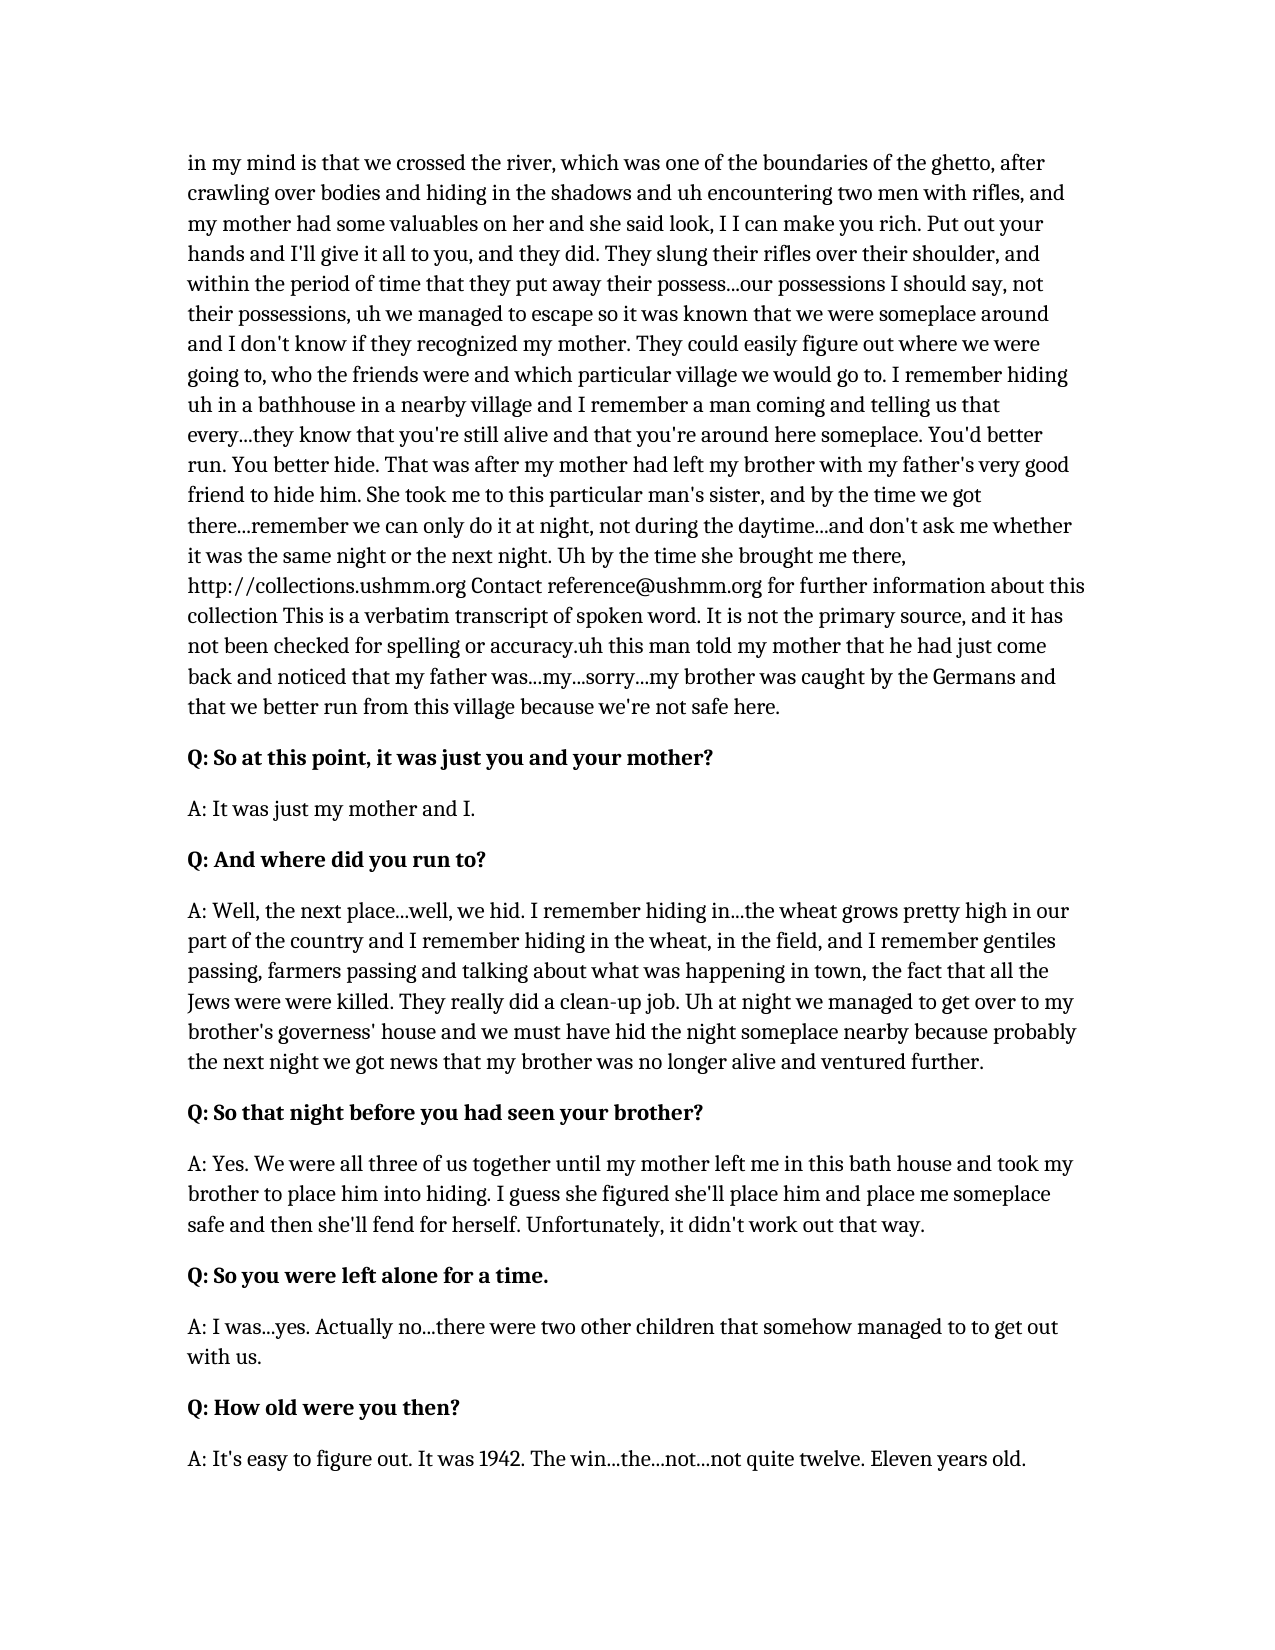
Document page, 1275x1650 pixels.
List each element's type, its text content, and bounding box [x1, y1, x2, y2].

text A: Yes. We were all three of us together until my mother left me in this bath house and took my brother to place him into hiding. I guess she figured she'll place him and place me someplace safe and then she'll fend for herself. Unfortunately, it didn't work out that way. [187, 1151, 1087, 1238]
text A: It was just my mother and I. [187, 796, 1087, 822]
text Q: How old were you then? [187, 1395, 1087, 1421]
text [187, 150, 1087, 720]
text A: I was...yes. Actually no...there were two other children that somehow managed to to get out with us. [187, 1313, 1087, 1370]
text Q: So that night before you had seen your brother? [187, 1100, 1087, 1126]
text A: It's easy to figure out. It was 1942. The win...the...not...not quite twelve. Eleven years old. [187, 1446, 1087, 1472]
text A: Well, the next place...well, we hid. I remember hiding in...the wheat grows pretty high in our part of the country and I remember hiding in the wheat, in the field, and I remember gentiles passing, farmers passing and talking about what was happening in town, the fact that all the Jews were were killed. They really did a clean-up job. Uh at night we managed to get over to my brother's governess' house and we must have hid the night someplace nearby because probably the next night we got news that my brother was no longer alive and ventured further. [187, 898, 1087, 1075]
text Q: So at this point, it was just you and your mother? [187, 745, 1087, 771]
text Q: And where did you run to? [187, 847, 1087, 873]
text Q: So you were left alone for a time. [187, 1262, 1087, 1289]
